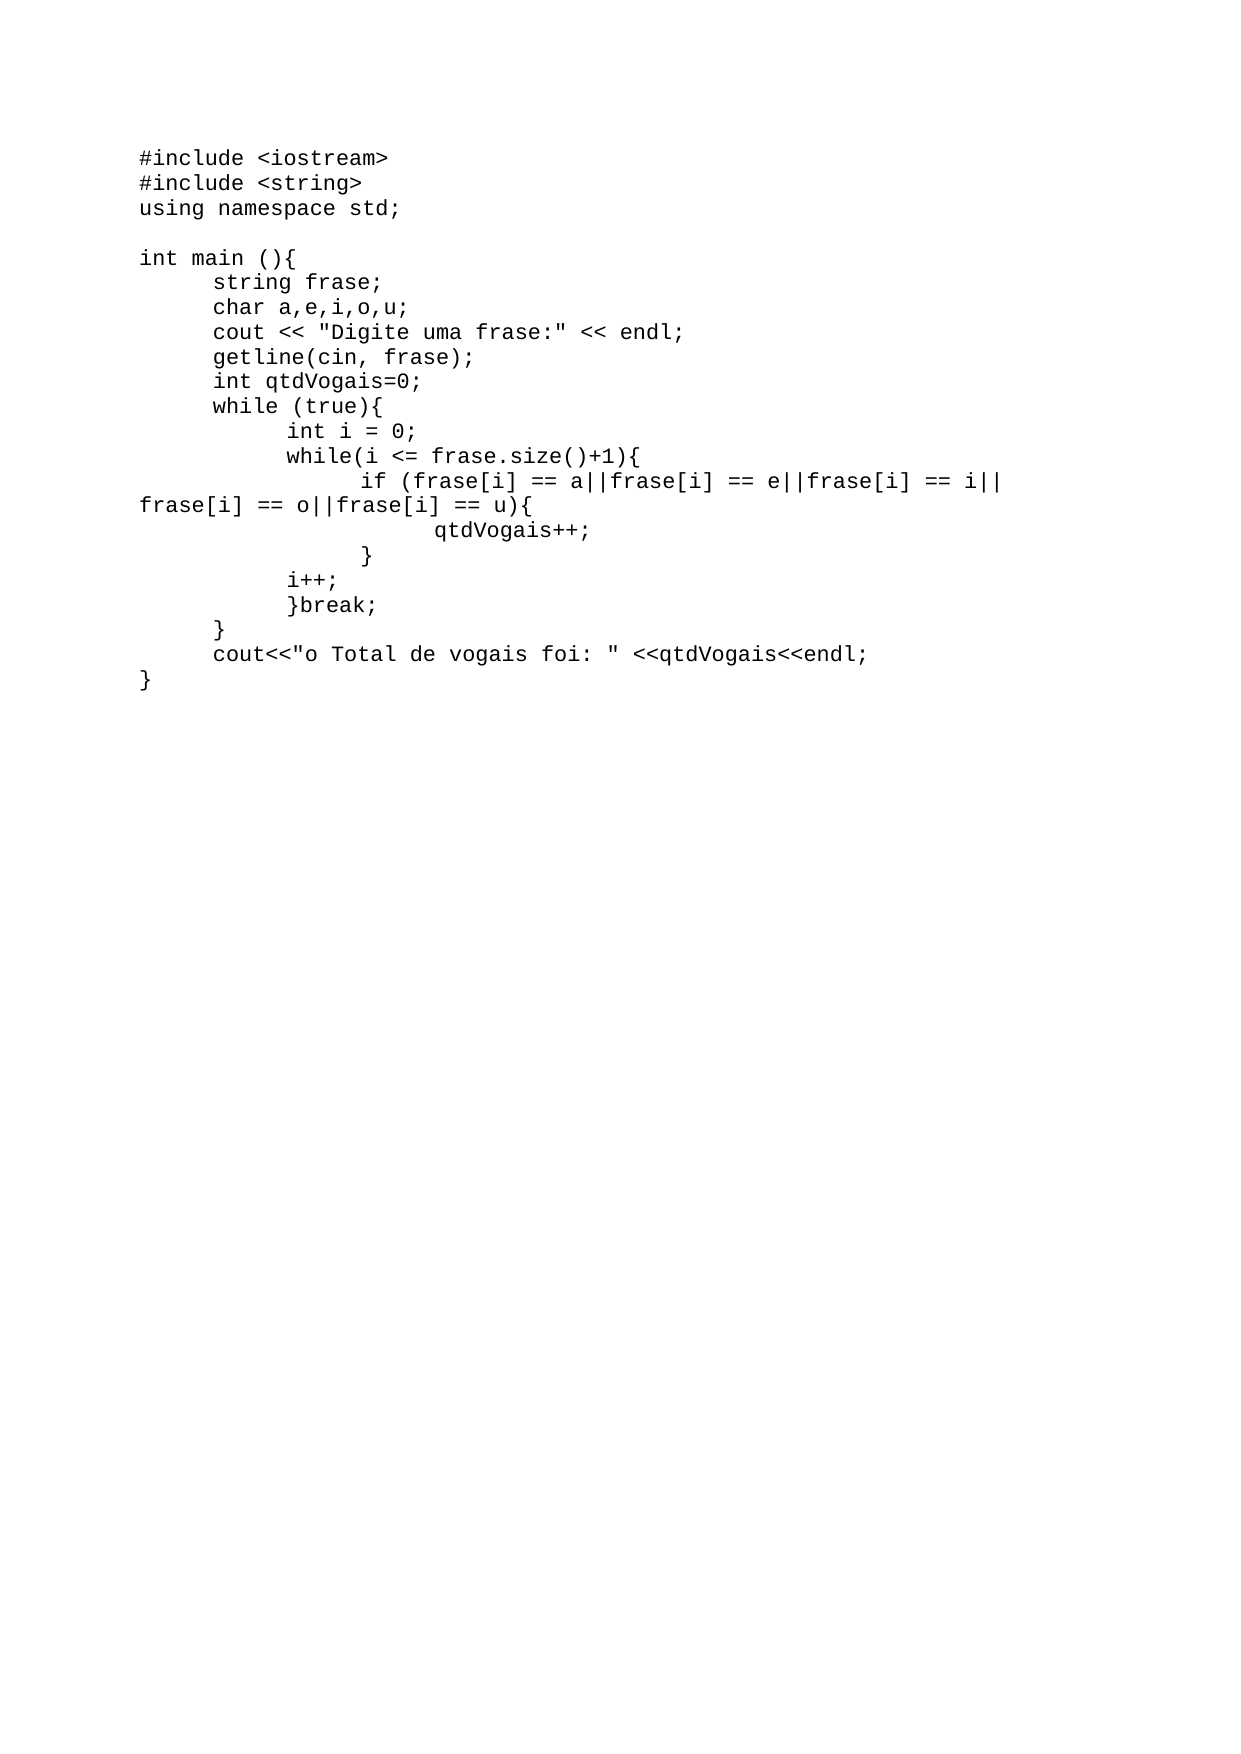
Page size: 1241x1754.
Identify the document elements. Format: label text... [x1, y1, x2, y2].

text if (frase[i] == a||frase[i] == e||frase[i] == i||frase[i] == o||frase[i] == u){ [139, 470, 1101, 519]
text string frase; [139, 272, 1101, 296]
text int main (){ [139, 247, 1101, 272]
text cout << "Digite uma frase:" << endl; [139, 321, 1101, 346]
text int qtdVogais=0; [139, 371, 1101, 396]
text #include <iostream> [139, 148, 1101, 172]
text } [139, 619, 1101, 643]
text while(i <= frase.size()+1){ [139, 445, 1101, 470]
text int i = 0; [139, 420, 1101, 445]
text getline(cin, frase); [139, 346, 1101, 371]
text qtdVogais++; [139, 519, 1101, 544]
text }break; [139, 594, 1101, 619]
text #include <string> [139, 172, 1101, 197]
text cout<<"o Total de vogais foi: " <<qtdVogais<<endl; [139, 643, 1101, 668]
text using namespace std; [139, 197, 1101, 222]
text char a,e,i,o,u; [139, 296, 1101, 321]
text } [139, 668, 1101, 693]
text while (true){ [139, 396, 1101, 420]
text i++; [139, 569, 1101, 594]
text } [139, 544, 1101, 569]
